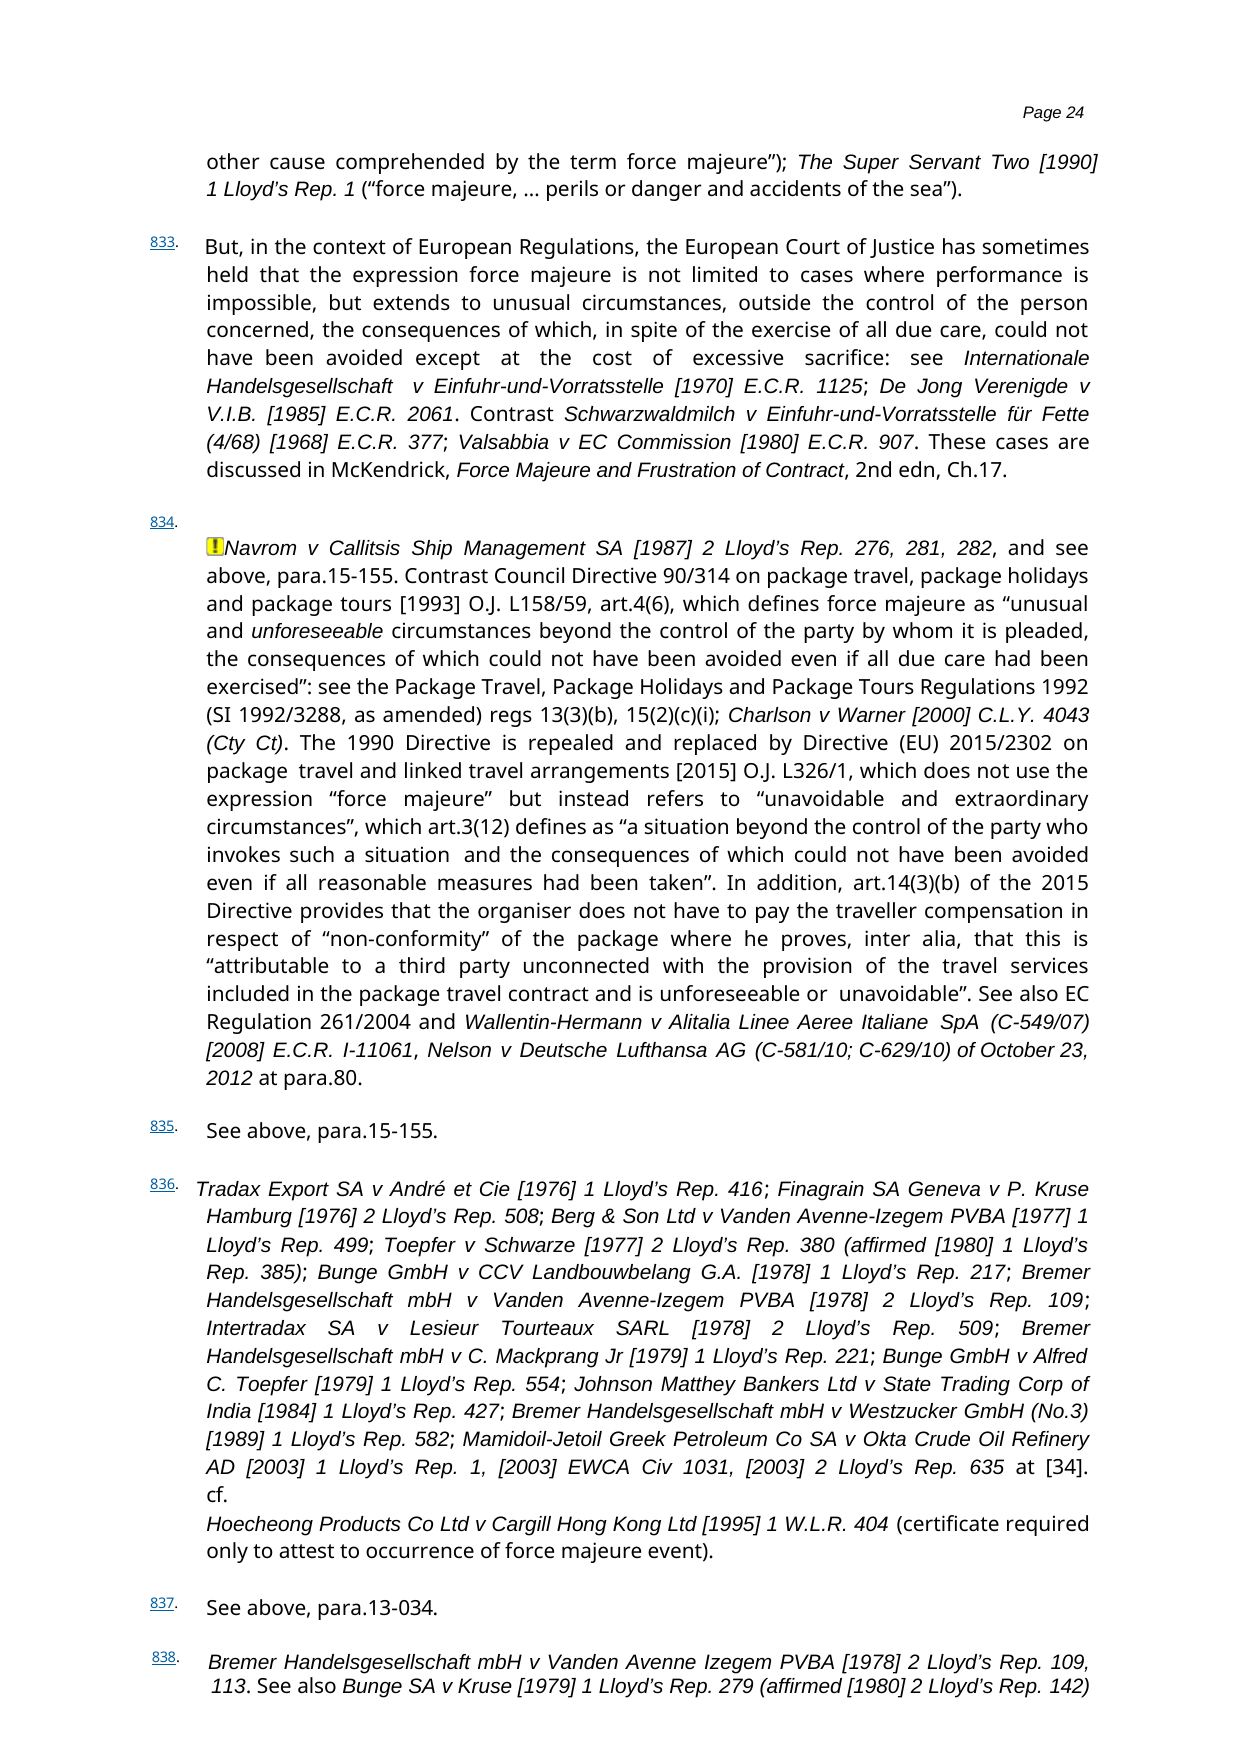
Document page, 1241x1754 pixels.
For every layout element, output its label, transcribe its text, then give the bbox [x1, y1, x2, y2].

text Navrom v Callitsis Ship Management SA [1987] 2 Lloyd’s Rep. 276, 281, 282, and see above, para.15-155. Contrast Council Directive 90/314 on package travel, package holidays and package tours [1993] O.J. L158/59, art.4(6), which defines force majeure as “unusual and unforeseeable circumstances beyond the control of the party by whom it is pleaded, the consequences of which could not have been avoided even if all due care had been exercised”: see the Package Travel, Package Holidays and Package Tours Regulations 1992 (SI 1992/3288, as amended) regs 13(3)(b), 15(2)(c)(i); Charlson v Warner [2000] C.L.Y. 4043 (Cty Ct). The 1990 Directive is repealed and replaced by Directive (EU) 2015/2302 on package travel and linked travel arrangements [2015] O.J. L326/1, which does not use the expression “force majeure” but instead refers to “unavoidable and extraordinary circumstances”, which art.3(12) defines as “a situation beyond the control of the party who invokes such a situation and the consequences of which could not have been avoided even if all reasonable measures had been taken”. In addition, art.14(3)(b) of the 2015 Directive provides that the organiser does not have to pay the traveller compensation in respect of “non-conformity” of the package where he proves, inter alia, that this is “attributable to a third party unconnected with the provision of the travel services included in the package travel contract and is unforeseeable or unavoidable”. See also EC Regulation 261/2004 and Wallentin-Hermann v Alitalia Linee Aeree Italiane SpA (C-549/07) [2008] E.C.R. I-11061, Nelson v Deutsche Lufthansa AG (C-581/10; C-629/10) of October 23, 2012 at para.80. [206, 533, 1090, 1092]
text C. Toepfer [1979] 1 Lloyd’s Rep. 554; Johnson Matthey Bankers Ltd v State Trading Corp of India [1984] 1 Lloyd’s Rep. 427; Bremer Handelsgesellschaft mbH v Westzucker GmbH (No.3) [1989] 1 Lloyd’s Rep. 582; Mamidoil-Jetoil Greek Petroleum Co SA v Okta Crude Oil Refinery AD [2003] 1 Lloyd’s Rep. 1, [2003] EWCA Civ 1031, [2003] 2 Lloyd’s Rep. 635 at [34]. cf. [206, 1369, 1090, 1509]
text Hoecheong Products Co Ltd v Cargill Hong Kong Ltd [1995] 1 W.L.R. 404 (certificate required only to attest to occurrence of force majeure event). [206, 1509, 1090, 1564]
text 838. Bremer Handelsgesellschaft mbH v Vanden Avenne Izegem PVBA [1978] 2 Lloyd’s Rep. 109, [133, 1651, 1090, 1674]
text Lloyd’s Rep. 499; Toepfer v Schwarze [1977] 2 Lloyd’s Rep. 380 (affirmed [1980] 1 Lloyd’s Rep. 385); Bunge GmbH v CCV Landbouwbelang G.A. [1978] 1 Lloyd’s Rep. 217; Bremer Handelsgesellschaft mbH v Vanden Avenne-Izegem PVBA [1978] 2 Lloyd’s Rep. 109; Intertradax SA v Lesieur Tourteaux SARL [1978] 2 Lloyd’s Rep. 509; Bremer Handelsgesellschaft mbH v C. Mackprang Jr [1979] 1 Lloyd’s Rep. 221; Bunge GmbH v Alfred [206, 1230, 1090, 1369]
text 113. See also Bunge SA v Kruse [1979] 1 Lloyd’s Rep. 279 (affirmed [1980] 2 Lloyd’s Rep. 142) [133, 1674, 1090, 1698]
text other cause comprehended by the term force majeure”); The Super Servant Two [1990] 1 Lloyd’s Rep. 1 (“force majeure, … perils or danger and accidents of the sea”). [206, 147, 1107, 203]
text 837. See above, para.13-034. [150, 1593, 1107, 1622]
picture [206, 537, 224, 556]
text 835. See above, para.15-155. [150, 1116, 1107, 1144]
text 833. But, in the context of European Regulations, the European Court of Justice has sometimes held that the expression force majeure is not limited to cases where performance is impossible, but extends to unusual circumstances, outside the control of the person concerned, the consequences of which, in spite of the exercise of all due care, could not have been avoided except at the cost of excessive sacrifice: see Internationale Handelsgesellschaft v Einfuhr-und-Vorratsstelle [1970] E.C.R. 1125; De Jong Verenigde v V.I.B. [1985] E.C.R. 2061. Contrast Schwarzwaldmilch v Einfuhr-und-Vorratsstelle für Fette (4/68) [1968] E.C.R. 377; Valsabbia v EC Commission [1980] E.C.R. 907. These cases are discussed in McKendrick, Force Majeure and Frustration of Contract, 2nd edn, Ch.17. [150, 232, 1090, 483]
text 836. Tradax Export SA v André et Cie [1976] 1 Lloyd’s Rep. 416; Finagrain SA Geneva v P. Kruse Hamburg [1976] 2 Lloyd’s Rep. 508; Berg & Son Ltd v Vanden Avenne-Izegem PVBA [1977] 1 [150, 1174, 1090, 1230]
text 834. [150, 511, 183, 531]
